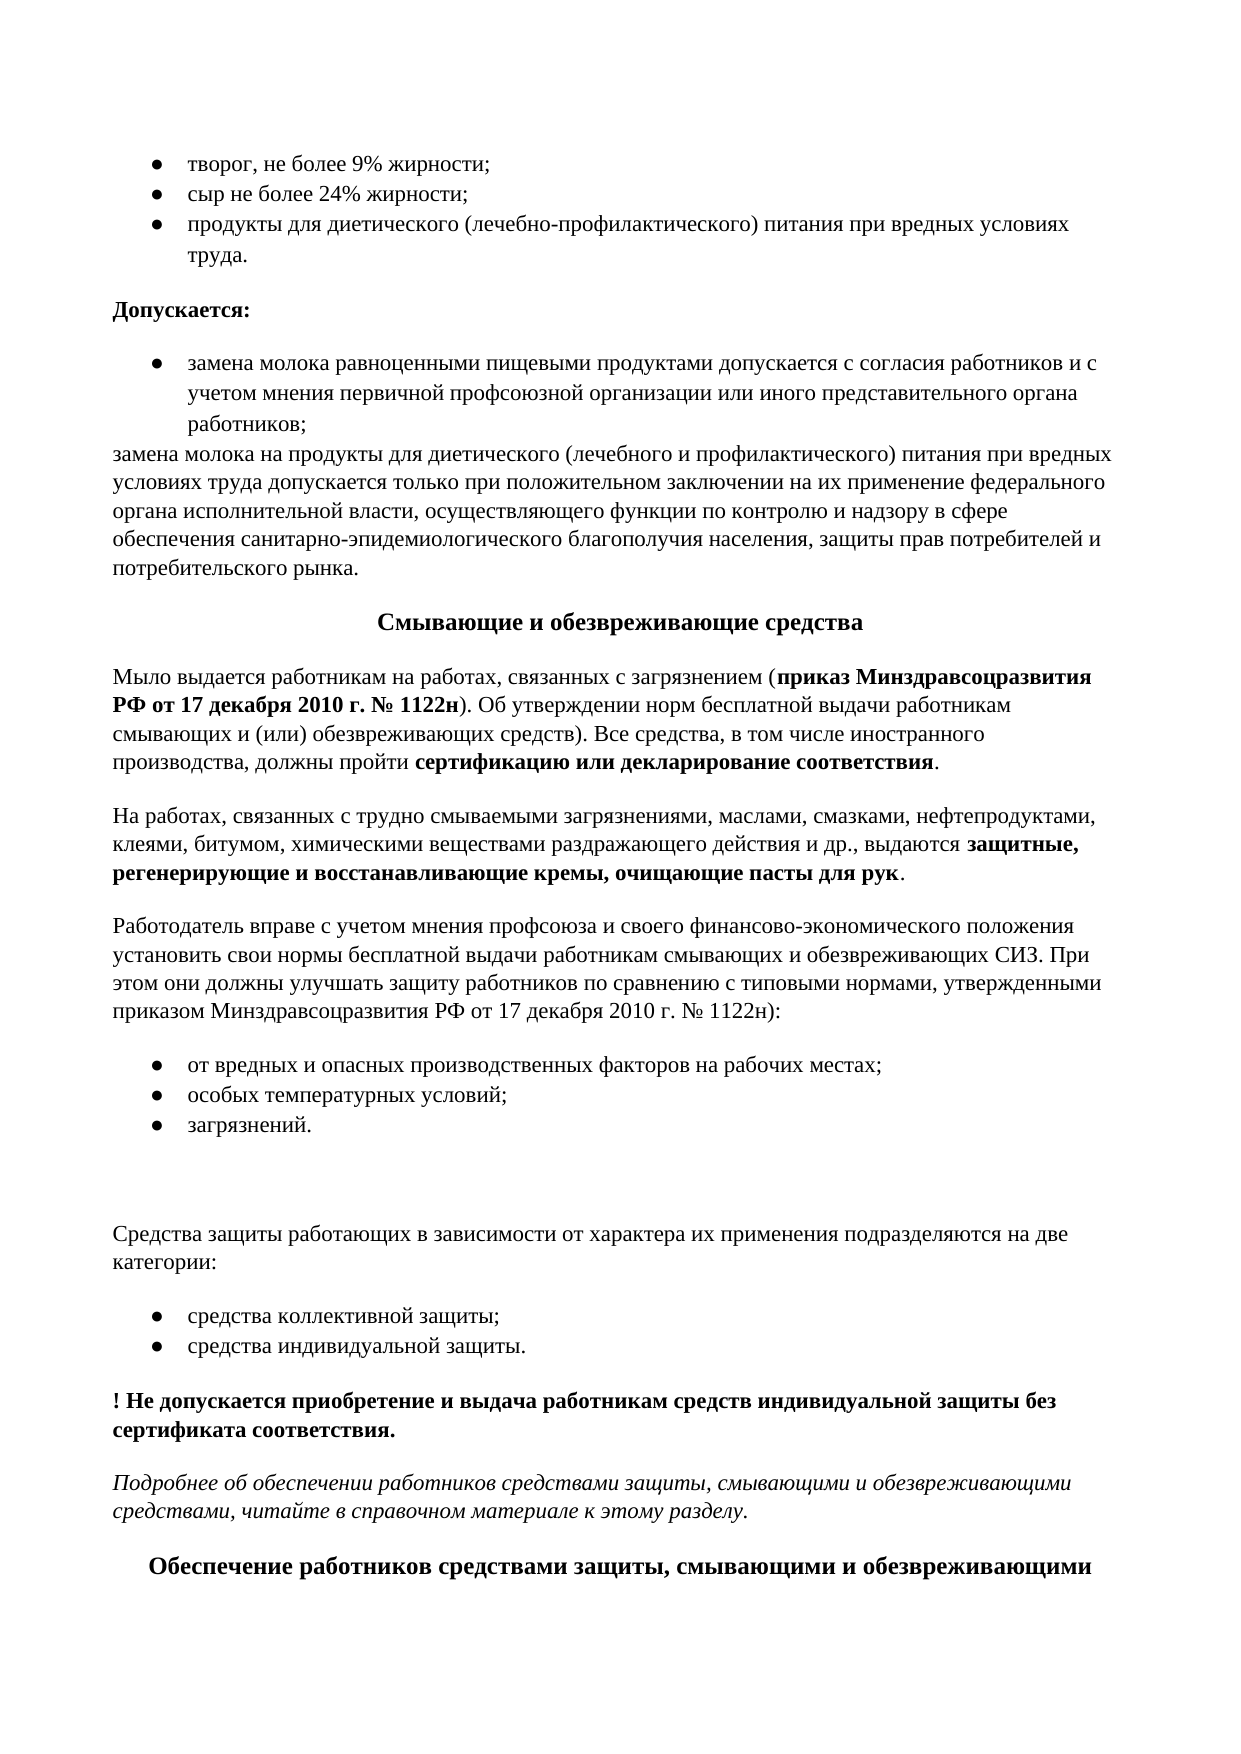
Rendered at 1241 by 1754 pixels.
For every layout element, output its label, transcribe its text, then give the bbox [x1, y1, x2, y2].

list загрязнений. [150, 1111, 1128, 1138]
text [112, 1551, 1128, 1580]
text Допускается: [112, 296, 1128, 322]
list сыр не более 24% жирности; [150, 180, 1128, 207]
list творог, не более 9% жирности; [150, 150, 1128, 176]
text На работах, связанных с трудно смываемыми загрязнениями, маслами, смазками, нефтепродуктами, клеями, битумом, химическими веществами раздражающего действия и др., выдаются защитные, регенерирующие и восстанавливающие кремы, очищающие пасты для рук. [112, 802, 1128, 885]
text Мыло выдается работникам на работах, связанных с загрязнением (приказ Минздравсоцразвития РФ от 17 декабря 2010 г. № 1122н). Об утверждении норм бесплатной выдачи работникам смывающих и (или) обезвреживающих средств). Все средства, в том числе иностранного производства, должны пройти сертификацию или декларирование соответствия. [112, 663, 1128, 775]
list средства коллективной защиты; [150, 1302, 1128, 1328]
list продукты для диетического (лечебно-профилактического) питания при вредных условиях труда. [150, 210, 1128, 267]
list от вредных и опасных производственных факторов на рабочих местах; [150, 1051, 1128, 1077]
list особых температурных условий; [150, 1081, 1128, 1107]
text ! Не допускается приобретение и выдача работникам средств индивидуальной защиты без сертификата соответствия. [112, 1387, 1128, 1442]
text Подробнее об обеспечении работников средствами защиты, смывающими и обезвреживающими средствами, читайте в справочном материале к этому разделу. [112, 1469, 1128, 1524]
text Работодатель вправе с учетом мнения профсоюза и своего финансово-экономического положения установить свои нормы бесплатной выдачи работникам смывающих и обезвреживающих СИЗ. При этом они должны улучшать защиту работников по сравнению с типовыми нормами, утвержденными приказом Минздравсоцразвития РФ от 17 декабря 2010 г. № 1122н): [112, 912, 1128, 1024]
text Смывающие и обезвреживающие средства [112, 607, 1128, 636]
text Средства защиты работающих в зависимости от характера их применения подразделяются на две категории: [112, 1220, 1128, 1275]
text замена молока на продукты для диетического (лечебного и профилактического) питания при вредных условиях труда допускается только при положительном заключении на их применение федерального органа исполнительной власти, осуществляющего функции по контролю и надзору в сфере обеспечения санитарно-эпидемиологического благополучия населения, защиты прав потребителей и потребительского рынка. [112, 440, 1128, 580]
list средства индивидуальной защиты. [150, 1332, 1128, 1358]
list замена молока равноценными пищевыми продуктами допускается с согласия работников и с учетом мнения первичной профсоюзной организации или иного представительного органа работников; [150, 349, 1128, 436]
